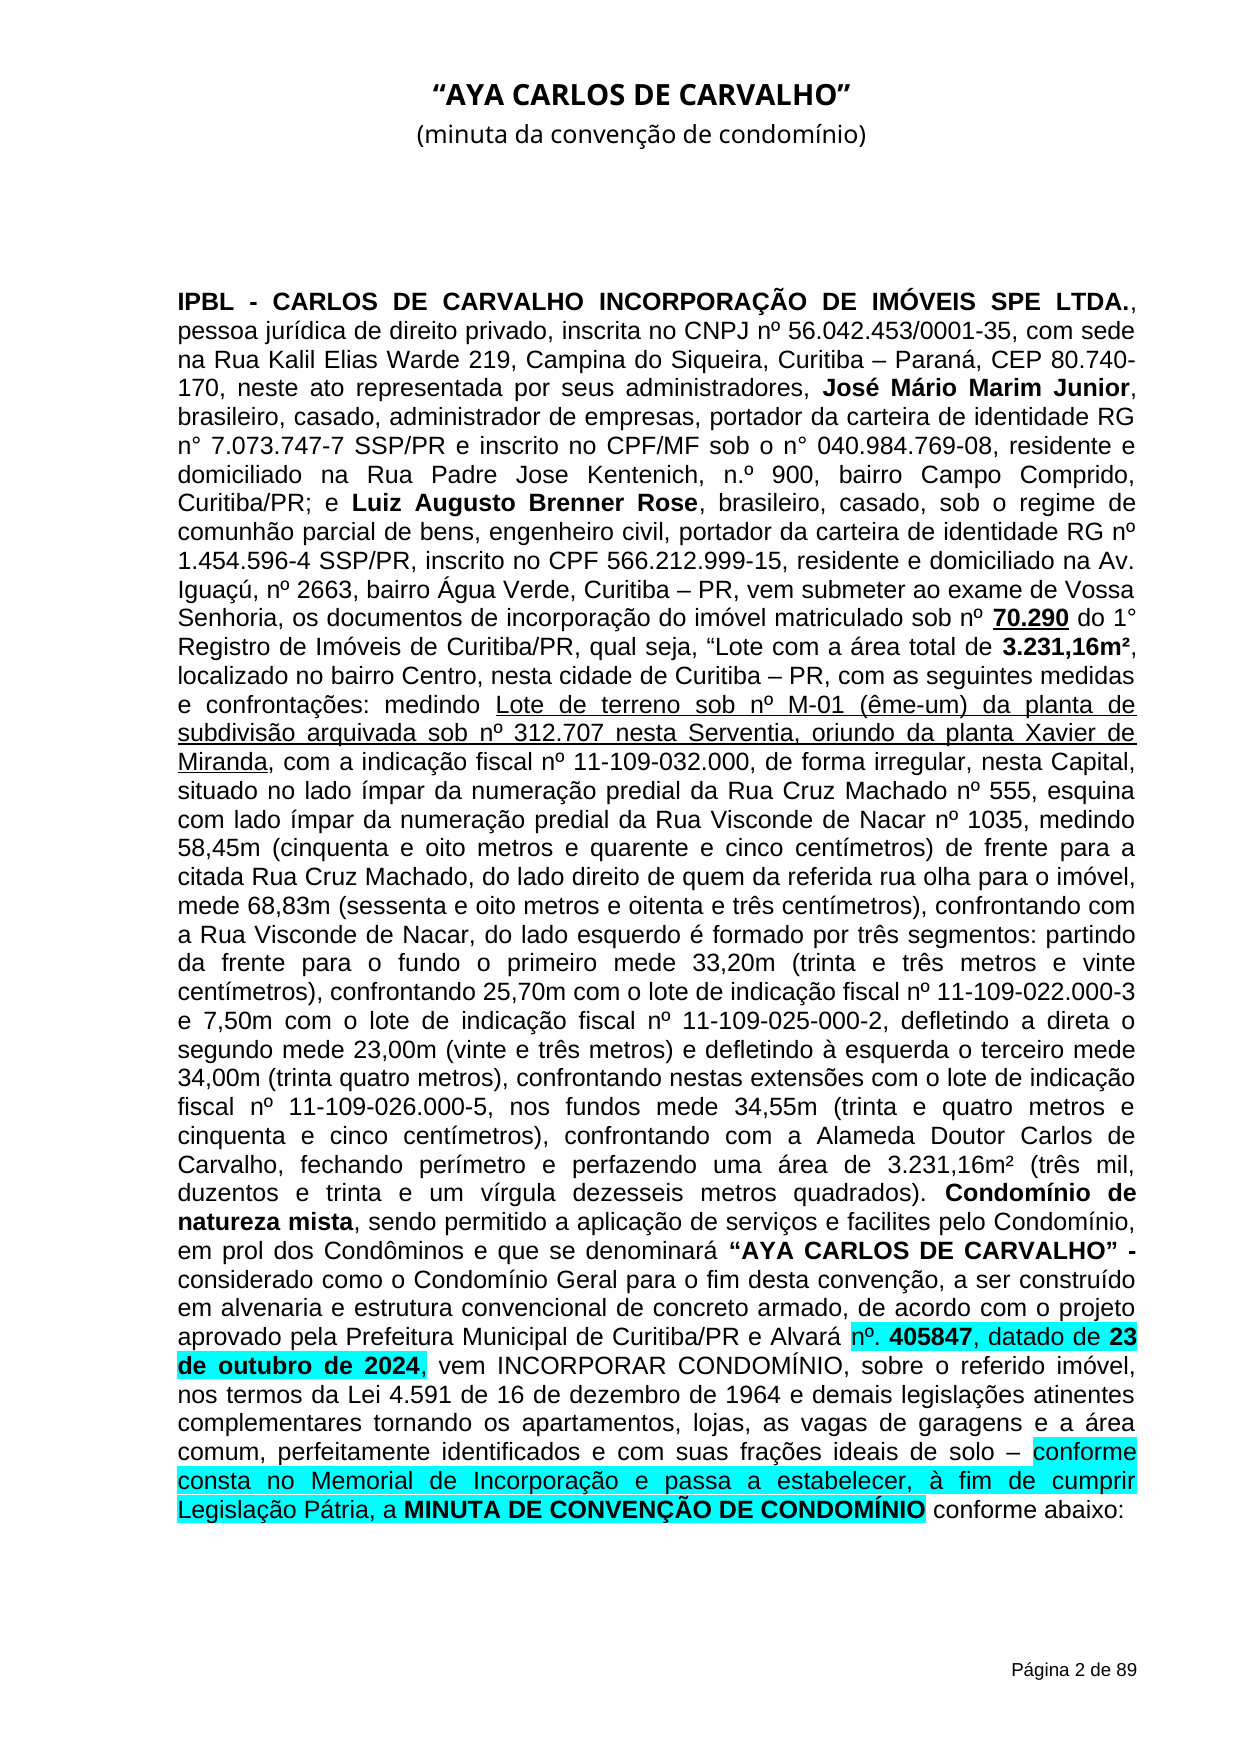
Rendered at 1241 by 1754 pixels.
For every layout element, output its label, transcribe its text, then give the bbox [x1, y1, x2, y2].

text IPBL - CARLOS DE CARVALHO INCORPORAÇÃO DE IMÓVEIS SPE LTDA., pessoa jurídica de direito privado, inscrita no CNPJ nº 56.042.453/0001-35, com sede na Rua Kalil Elias Warde 219, Campina do Siqueira, Curitiba – Paraná, CEP 80.740-170, neste ato representada por seus administradores, José Mário Marim Junior, brasileiro, casado, administrador de empresas, portador da carteira de identidade RG n° 7.073.747-7 SSP/PR e inscrito no CPF/MF sob o n° 040.984.769-08, residente e domiciliado na Rua Padre Jose Kentenich, n.º 900, bairro Campo Comprido, Curitiba/PR; e Luiz Augusto Brenner Rose, brasileiro, casado, sob o regime de comunhão parcial de bens, engenheiro civil, portador da carteira de identidade RG nº 1.454.596-4 SSP/PR, inscrito no CPF 566.212.999-15, residente e domiciliado na Av. Iguaçú, nº 2663, bairro Água Verde, Curitiba – PR, vem submeter ao exame de Vossa Senhoria, os documentos de incorporação do imóvel matriculado sob nº 70.290 do 1° Registro de Imóveis de Curitiba/PR, qual seja, “Lote com a área total de 3.231,16m², localizado no bairro Centro, nesta cidade de Curitiba – PR, com as seguintes medidas e confrontações: medindo Lote de terreno sob nº M-01 (ême-um) da planta de subdivisão arquivada sob nº 312.707 nesta Serventia, oriundo da planta Xavier de Miranda, com a indicação fiscal nº 11-109-032.000, de forma irregular, nesta Capital, situado no lado ímpar da numeração predial da Rua Cruz Machado nº 555, esquina com lado ímpar da numeração predial da Rua Visconde de Nacar nº 1035, medindo 58,45m (cinquenta e oito metros e quarente e cinco centímetros) de frente para a citada Rua Cruz Machado, do lado direito de quem da referida rua olha para o imóvel, mede 68,83m (sessenta e oito metros e oitenta e três centímetros), confrontando com a Rua Visconde de Nacar, do lado esquerdo é formado por três segmentos: partindo da frente para o fundo o primeiro mede 33,20m (trinta e três metros e vinte centímetros), confrontando 25,70m com o lote de indicação fiscal nº 11-109-022.000-3 e 7,50m com o lote de indicação fiscal nº 11-109-025-000-2, defletindo a direta o segundo mede 23,00m (vinte e três metros) e defletindo à esquerda o terceiro mede 34,00m (trinta quatro metros), confrontando nestas extensões com o lote de indicação fiscal nº 11-109-026.000-5, nos fundos mede 34,55m (trinta e quatro metros e cinquenta e cinco centímetros), confrontando com a Alameda Doutor Carlos de Carvalho, fechando perímetro e perfazendo uma área de 3.231,16m² (três mil, duzentos e trinta e um vírgula dezesseis metros quadrados). Condomínio de natureza mista, sendo permitido a aplicação de serviços e facilites pelo Condomínio, em prol dos Condôminos e que se denominará “AYA CARLOS DE CARVALHO” - considerado como o Condomínio Geral para o fim desta convenção, a ser construído em alvenaria e estrutura convencional de concreto armado, de acordo com o projeto aprovado pela Prefeitura Municipal de Curitiba/PR e Alvará nº. 405847, datado de 23 de outubro de 2024, vem INCORPORAR CONDOMÍNIO, sobre o referido imóvel, nos termos da Lei 4.591 de 16 de dezembro de 1964 e demais legislações atinentes complementares tornando os apartamentos, lojas, as vagas de garagens e a área comum, perfeitamente identificados e com suas frações ideais de solo – conforme consta no Memorial de Incorporação e passa a estabelecer, à fim de cumprir Legislação Pátria, a MINUTA DE CONVENÇÃO DE CONDOMÍNIO conforme abaixo: [177, 744, 1137, 1466]
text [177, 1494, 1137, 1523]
text IPBL - CARLOS DE CARVALHO INCORPORAÇÃO DE IMÓVEIS SPE LTDA., pessoa jurídica de direito privado, inscrita no CNPJ nº 56.042.453/0001-35, com sede na Rua Kalil Elias Warde 219, Campina do Siqueira, Curitiba – Paraná, CEP 80.740-170, neste ato representada por seus administradores, José Mário Marim Junior, brasileiro, casado, administrador de empresas, portador da carteira de identidade RG n° 7.073.747-7 SSP/PR e inscrito no CPF/MF sob o n° 040.984.769-08, residente e domiciliado na Rua Padre Jose Kentenich, n.º 900, bairro Campo Comprido, Curitiba/PR; e Luiz Augusto Brenner Rose, brasileiro, casado, sob o regime de comunhão parcial de bens, engenheiro civil, portador da carteira de identidade RG nº 1.454.596-4 SSP/PR, inscrito no CPF 566.212.999-15, residente e domiciliado na Av. Iguaçú, nº 2663, bairro Água Verde, Curitiba – PR, vem submeter ao exame de Vossa Senhoria, os documentos de incorporação do imóvel matriculado sob nº 70.290 do 1° Registro de Imóveis de Curitiba/PR, qual seja, “Lote com a área total de 3.231,16m², localizado no bairro Centro, nesta cidade de Curitiba – PR, com as seguintes medidas e confrontações: medindo Lote de terreno sob nº M-01 (ême-um) da planta de subdivisão arquivada sob nº 312.707 nesta Serventia, oriundo da planta Xavier de Miranda, com a indicação fiscal nº 11-109-032.000, de forma irregular, nesta Capital, situado no lado ímpar da numeração predial da Rua Cruz Machado nº 555, esquina com lado ímpar da numeração predial da Rua Visconde de Nacar nº 1035, medindo 58,45m (cinquenta e oito metros e quarente e cinco centímetros) de frente para a citada Rua Cruz Machado, do lado direito de quem da referida rua olha para o imóvel, mede 68,83m (sessenta e oito metros e oitenta e três centímetros), confrontando com a Rua Visconde de Nacar, do lado esquerdo é formado por três segmentos: partindo da frente para o fundo o primeiro mede 33,20m (trinta e três metros e vinte centímetros), confrontando 25,70m com o lote de indicação fiscal nº 11-109-022.000-3 e 7,50m com o lote de indicação fiscal nº 11-109-025-000-2, defletindo a direta o segundo mede 23,00m (vinte e três metros) e defletindo à esquerda o terceiro mede 34,00m (trinta quatro metros), confrontando nestas extensões com o lote de indicação fiscal nº 11-109-026.000-5, nos fundos mede 34,55m (trinta e quatro metros e cinquenta e cinco centímetros), confrontando com a Alameda Doutor Carlos de Carvalho, fechando perímetro e perfazendo uma área de 3.231,16m² (três mil, duzentos e trinta e um vírgula dezesseis metros quadrados). Condomínio de natureza mista, sendo permitido a aplicação de serviços e facilites pelo Condomínio, em prol dos Condôminos e que se denominará “AYA CARLOS DE CARVALHO” - considerado como o Condomínio Geral para o fim desta convenção, a ser construído em alvenaria e estrutura convencional de concreto armado, de acordo com o projeto aprovado pela Prefeitura Municipal de Curitiba/PR e Alvará nº. 405847, datado de 23 de outubro de 2024, vem INCORPORAR CONDOMÍNIO, sobre o referido imóvel, nos termos da Lei 4.591 de 16 de dezembro de 1964 e demais legislações atinentes complementares tornando os apartamentos, lojas, as vagas de garagens e a área comum, perfeitamente identificados e com suas frações ideais de solo – conforme consta no Memorial de Incorporação e passa a estabelecer, à fim de cumprir Legislação Pátria, a MINUTA DE CONVENÇÃO DE CONDOMÍNIO conforme abaixo: [177, 287, 1137, 743]
